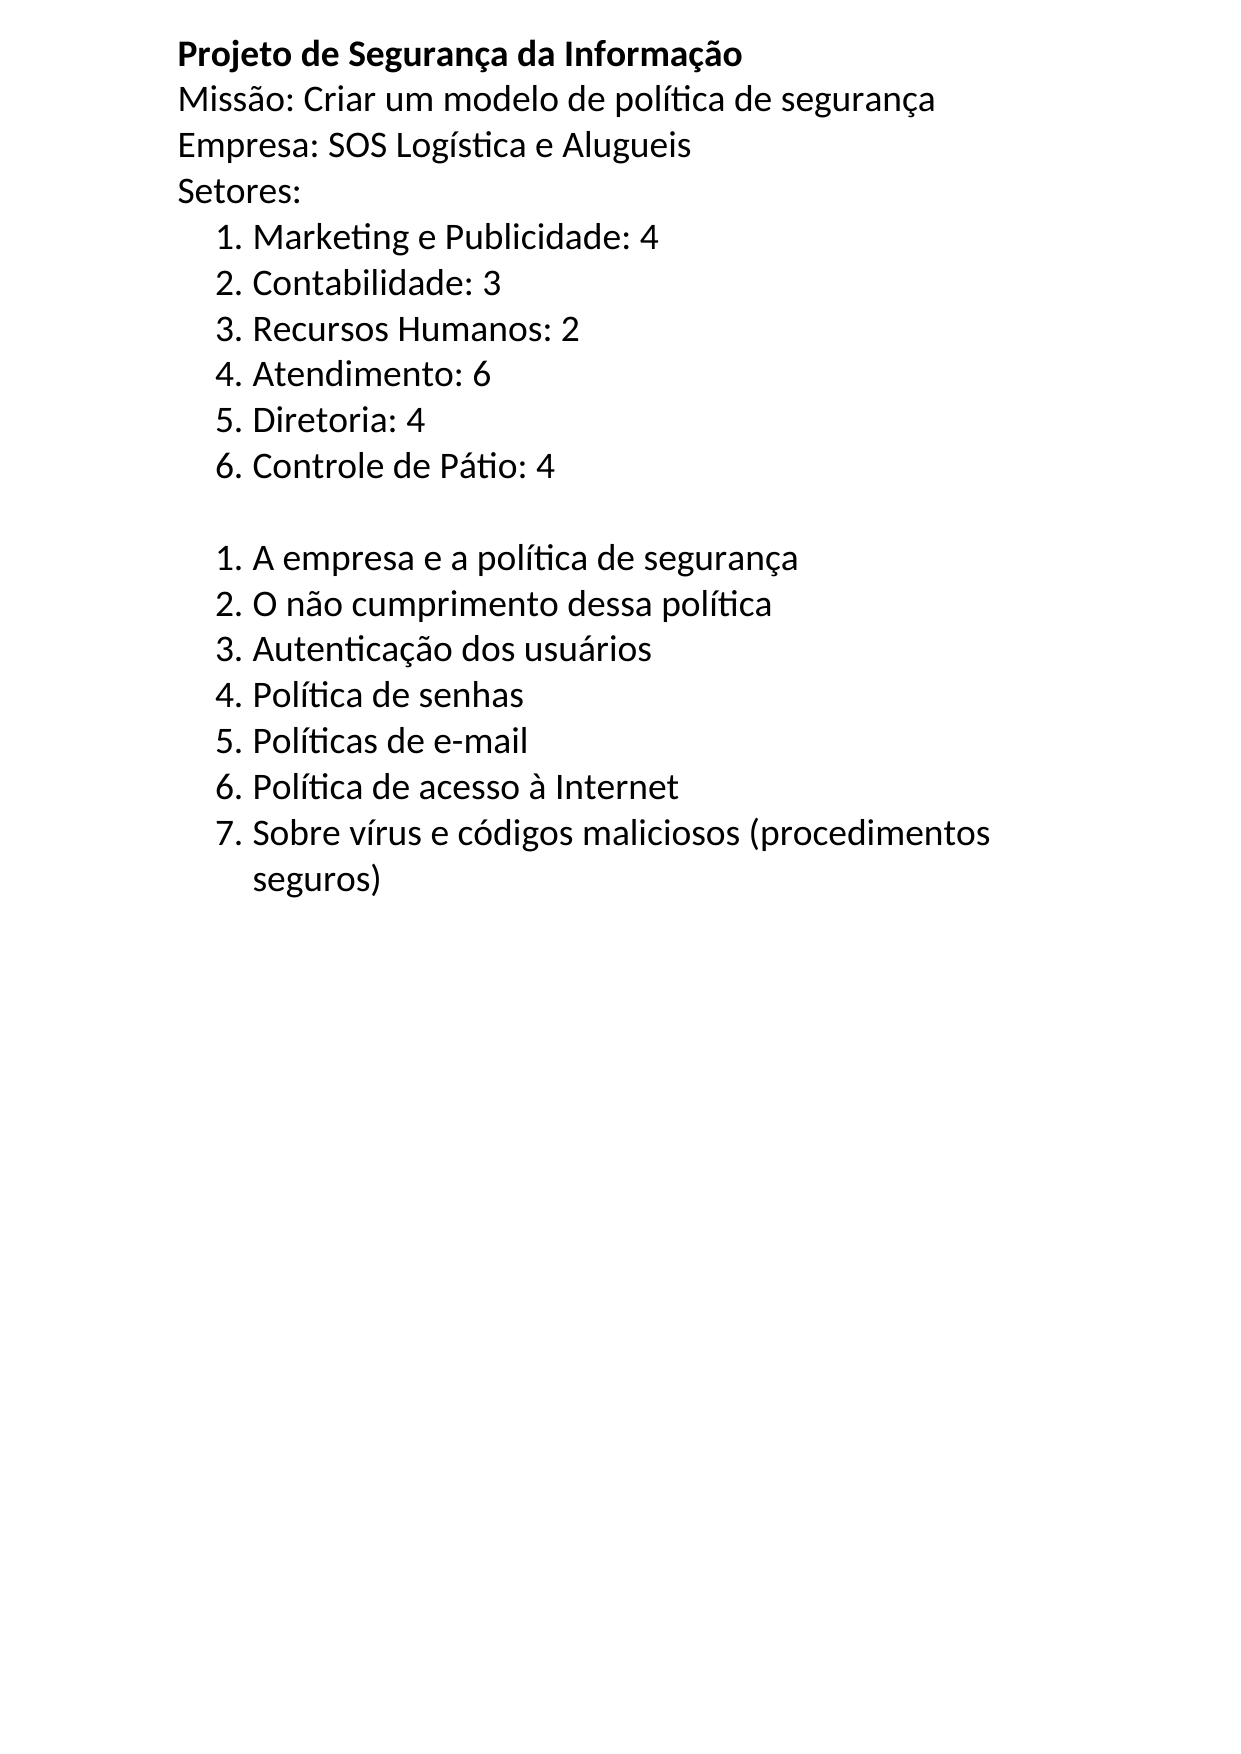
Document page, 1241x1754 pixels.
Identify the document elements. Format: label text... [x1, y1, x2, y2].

text Missão: Criar um modelo de política de segurança [177, 75, 1063, 121]
text Setores: [177, 167, 1063, 213]
text Projeto de Segurança da Informação [177, 29, 1063, 75]
list Contabilidade: 3 [215, 259, 1063, 304]
list Sobre vírus e códigos maliciosos (procedimentos seguros) [215, 809, 1063, 900]
text Empresa: SOS Logística e Alugueis [177, 121, 1063, 167]
list A empresa e a política de segurança [215, 534, 1063, 579]
list O não cumprimento dessa política [215, 579, 1063, 625]
list Política de senhas [215, 671, 1063, 717]
list Controle de Pátio: 4 [215, 442, 1063, 488]
list Atendimento: 6 [215, 350, 1063, 396]
list Recursos Humanos: 2 [215, 304, 1063, 350]
list Política de acesso à Internet [215, 763, 1063, 809]
list Políticas de e-mail [215, 717, 1063, 763]
list Diretoria: 4 [215, 396, 1063, 442]
list Marketing e Publicidade: 4 [215, 213, 1063, 259]
list Autenticação dos usuários [215, 625, 1063, 671]
